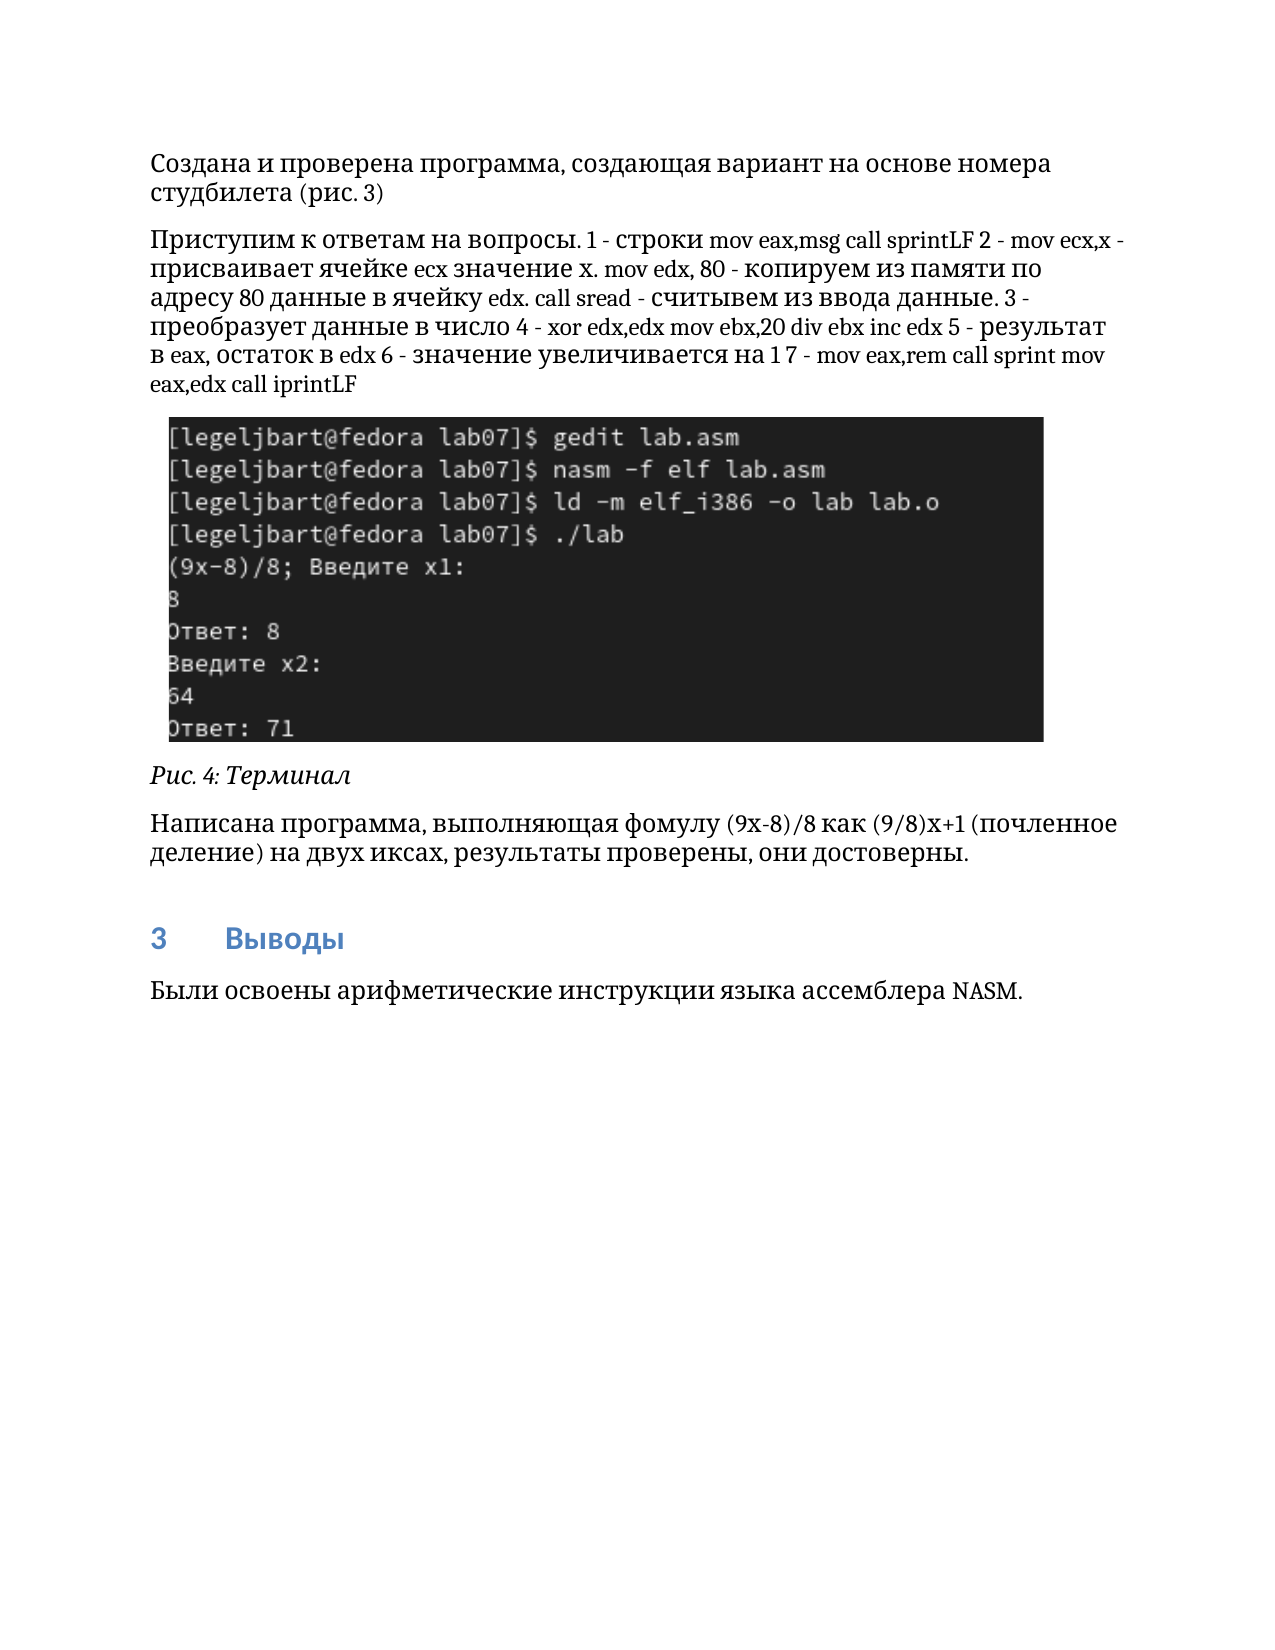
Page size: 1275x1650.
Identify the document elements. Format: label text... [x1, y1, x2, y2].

text Рис. 4: Терминал [150, 762, 1125, 791]
subtitle 3 Выводы [150, 917, 1125, 958]
text Создана и проверена программа, создающая вариант на основе номера студбилета (рис. 3) [150, 150, 1125, 207]
text Написана программа, выполняющая фомулу (9х-8)/8 как (9/8)х+1 (почленное деление) на двух иксах, результаты проверены, они достоверны. [150, 810, 1125, 867]
picture [168, 417, 1044, 742]
text Были освоены арифметические инструкции языка ассемблера NASM. [150, 977, 1125, 1005]
text Приступим к ответам на вопросы. 1 - строки mov eax,msg call sprintLF 2 - mov ecx,x - присваивает ячейке ecx значение х. mov edx, 80 - копируем из памяти по адресу 80 данные в ячейку edx. call sread - считывем из ввода данные. 3 - преобразует данные в число 4 - xor edx,edx mov ebx,20 div ebx inc edx 5 - результат в eax, остаток в edx 6 - значение увеличивается на 1 7 - mov eax,rem call sprint mov eax,edx call iprintLF [150, 226, 1125, 399]
